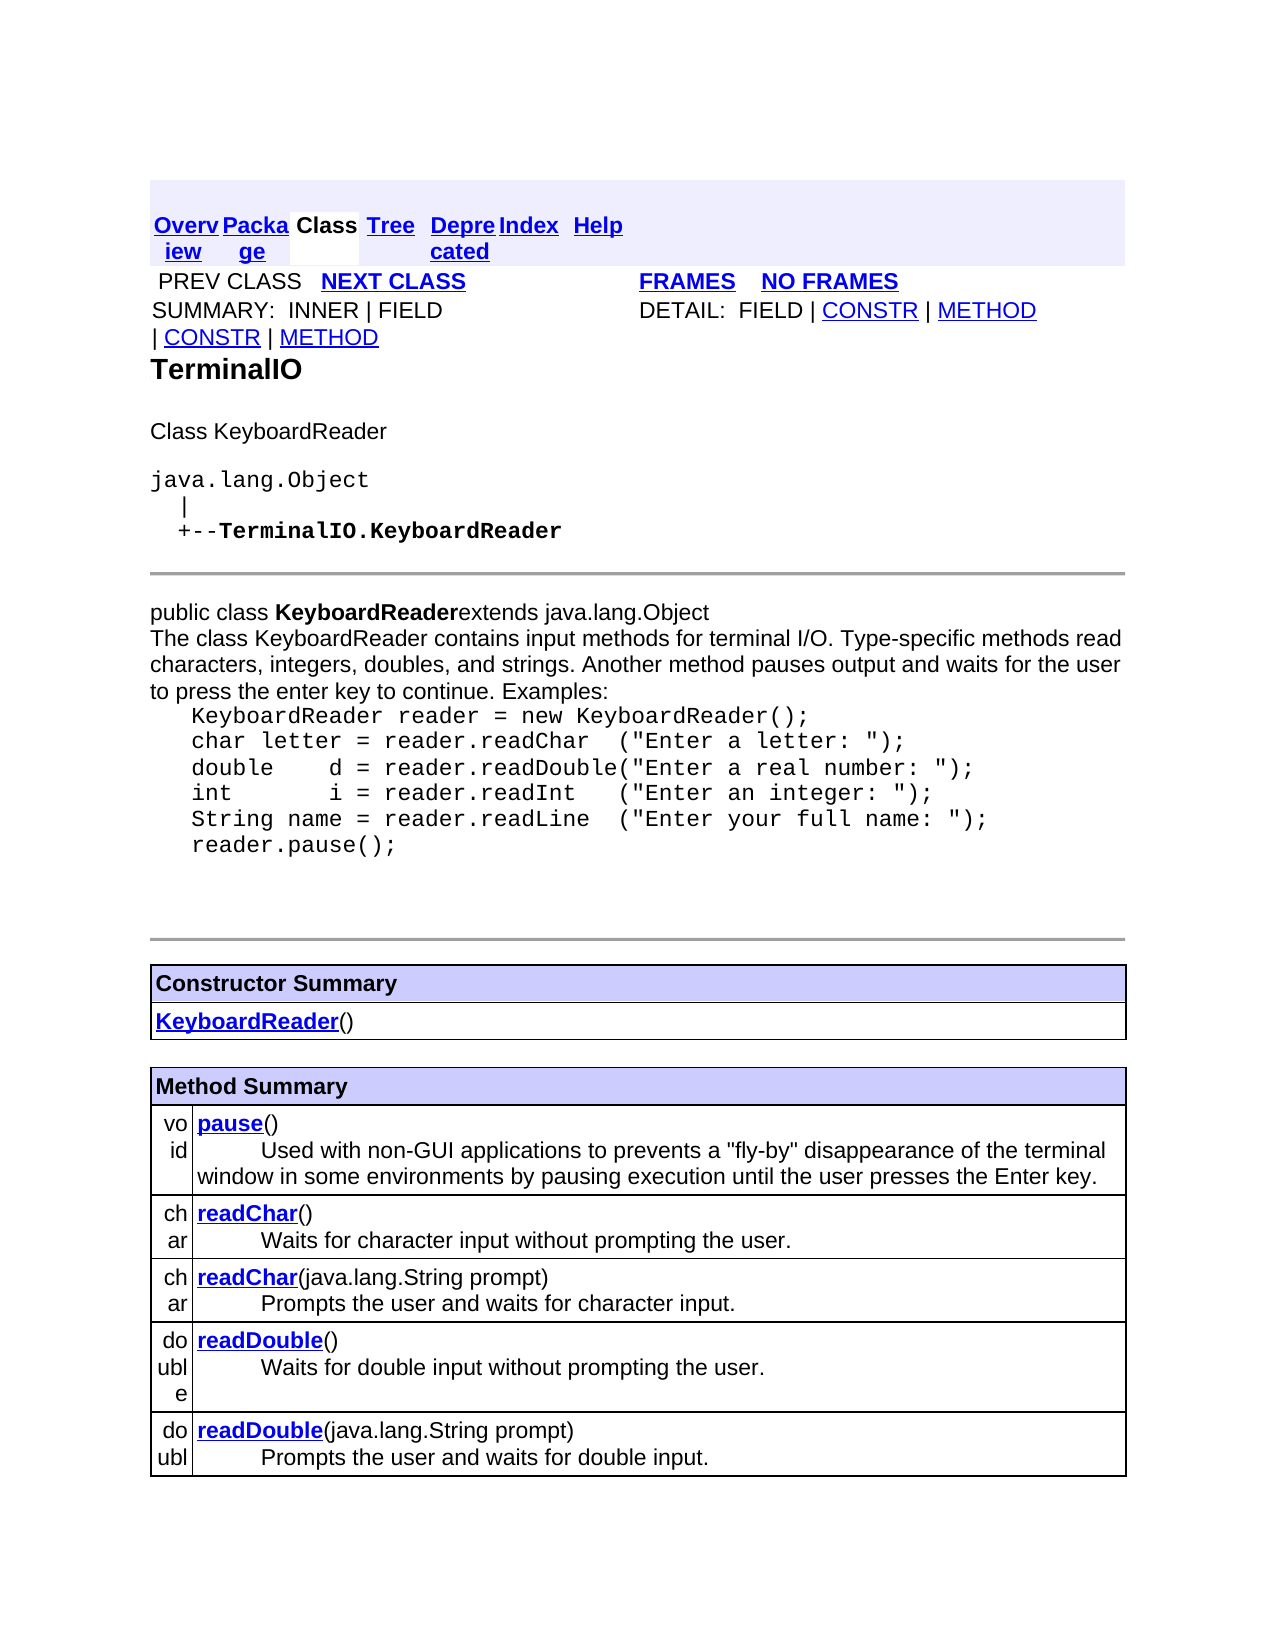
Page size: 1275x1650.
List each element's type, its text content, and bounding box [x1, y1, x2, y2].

text KeyboardReader reader = new KeyboardReader(); char letter = reader.readChar ("Enter a letter: "); double d = reader.readDouble("Enter a real number: "); int i = reader.readInt ("Enter an integer: "); String name = reader.readLine ("Enter your full name: "); reader.pause(); [150, 704, 1125, 912]
table_header [150, 180, 1125, 266]
table_header Constructor Summary [152, 966, 1125, 1001]
table_cell void [152, 1106, 192, 1194]
subtitle TerminalIO [150, 352, 1125, 395]
table_cell readChar(java.lang.String prompt) Prompts the user and waits for character input. [193, 1259, 1125, 1321]
table_cell SUMMARY: INNER | FIELD | CONSTR | METHOD [150, 296, 637, 352]
text public class KeyboardReaderextends java.lang.Object [150, 576, 1125, 625]
table_cell double [152, 1413, 192, 1475]
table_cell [193, 1413, 1125, 1475]
table_cell char [152, 1196, 192, 1258]
table_cell FRAMES NO FRAMES [638, 266, 1125, 296]
text Class KeyboardReader [150, 418, 1125, 444]
text The class KeyboardReader contains input methods for terminal I/O. Type-specific methods read characters, integers, doubles, and strings. Another method pauses output and waits for the user to press the enter key to continue. Examples: [150, 625, 1125, 704]
table_cell readChar() Waits for character input without prompting the user. [193, 1196, 1125, 1258]
table_header Method Summary [152, 1068, 1125, 1104]
table_cell DETAIL: FIELD | CONSTR | METHOD [638, 296, 1125, 352]
table_cell PREV CLASS NEXT CLASS [150, 266, 637, 296]
text java.lang.Object | +--TerminalIO.KeyboardReader [150, 468, 1125, 572]
table_cell double [152, 1323, 192, 1411]
table_cell KeyboardReader() [152, 1003, 1125, 1039]
table_cell readDouble() Waits for double input without prompting the user. [193, 1323, 1125, 1411]
table_cell pause() Used with non-GUI applications to prevents a "fly-by" disappearance of the terminal window in some environments by pausing execution until the user presses the Enter key. [193, 1106, 1125, 1194]
table_cell char [152, 1259, 192, 1321]
